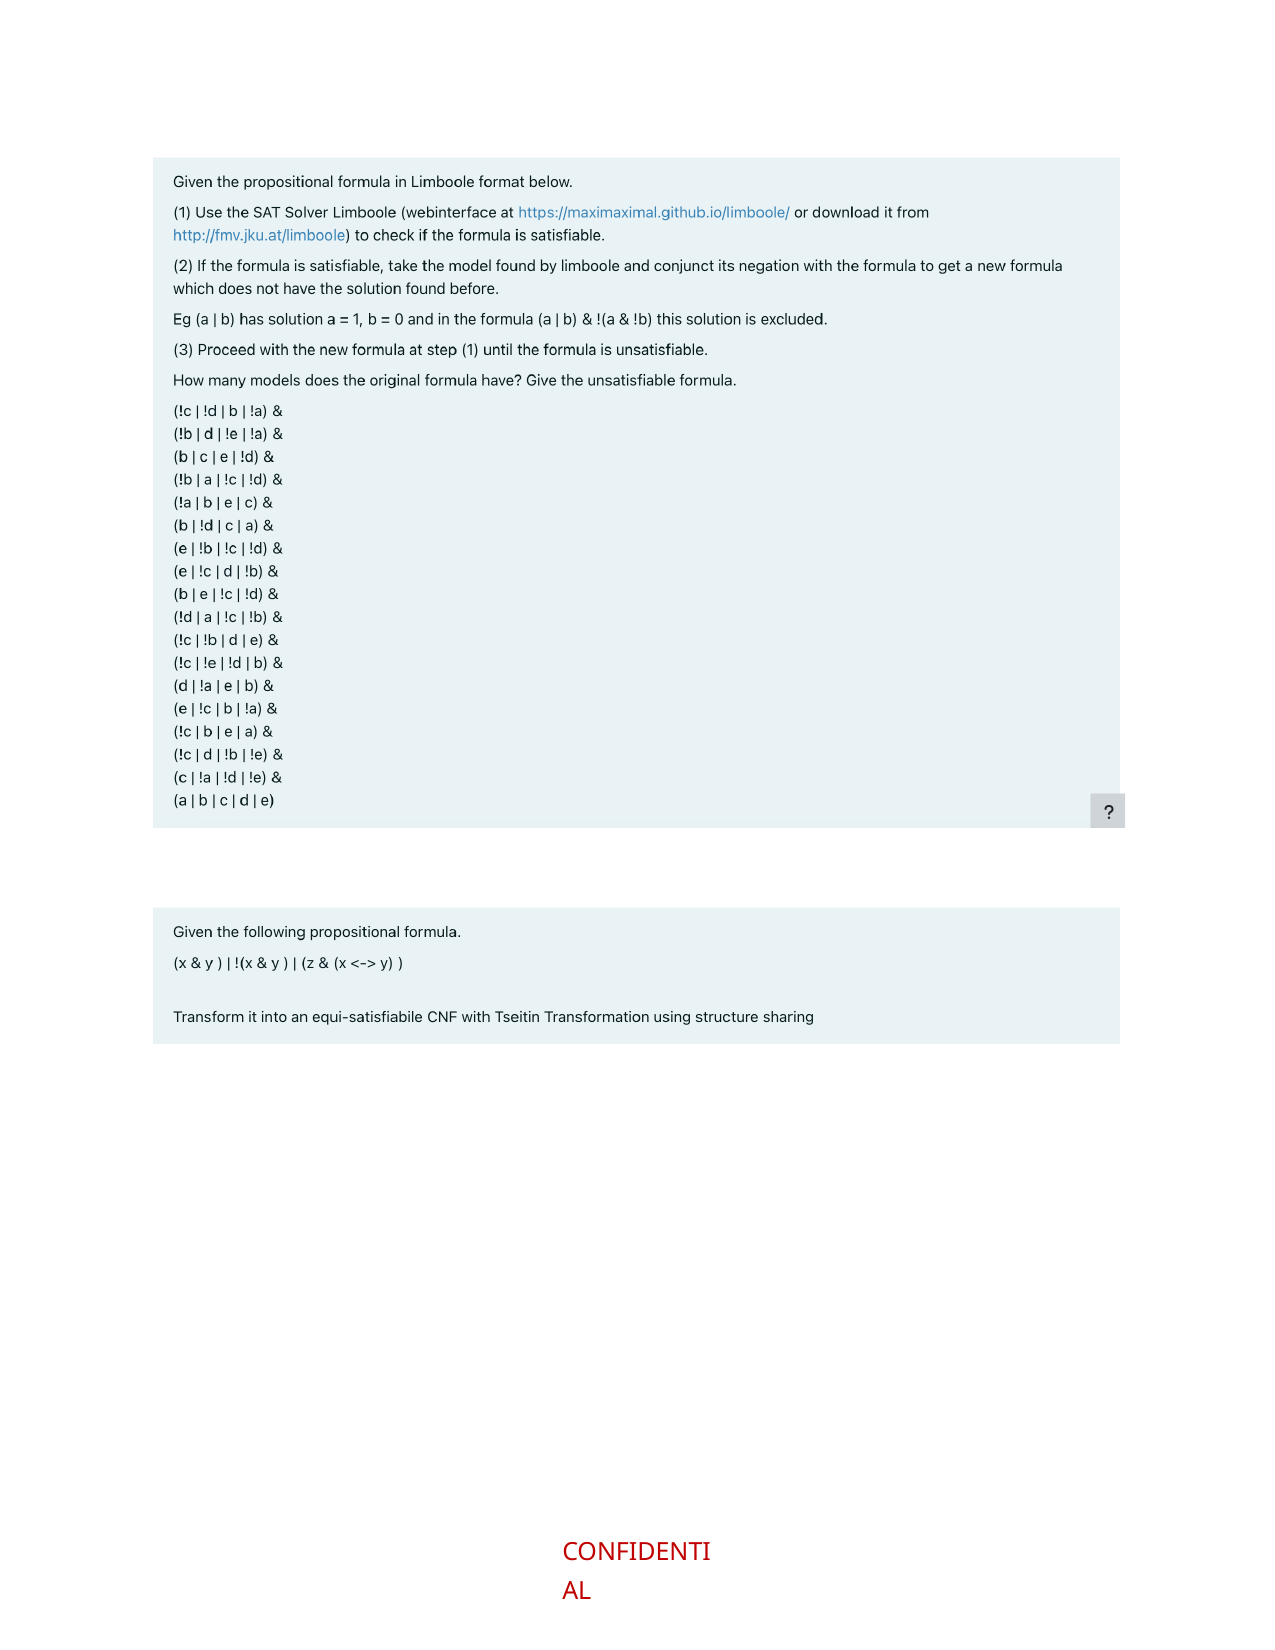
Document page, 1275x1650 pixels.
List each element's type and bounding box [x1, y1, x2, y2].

picture [150, 905, 1125, 1044]
picture [150, 150, 1125, 828]
